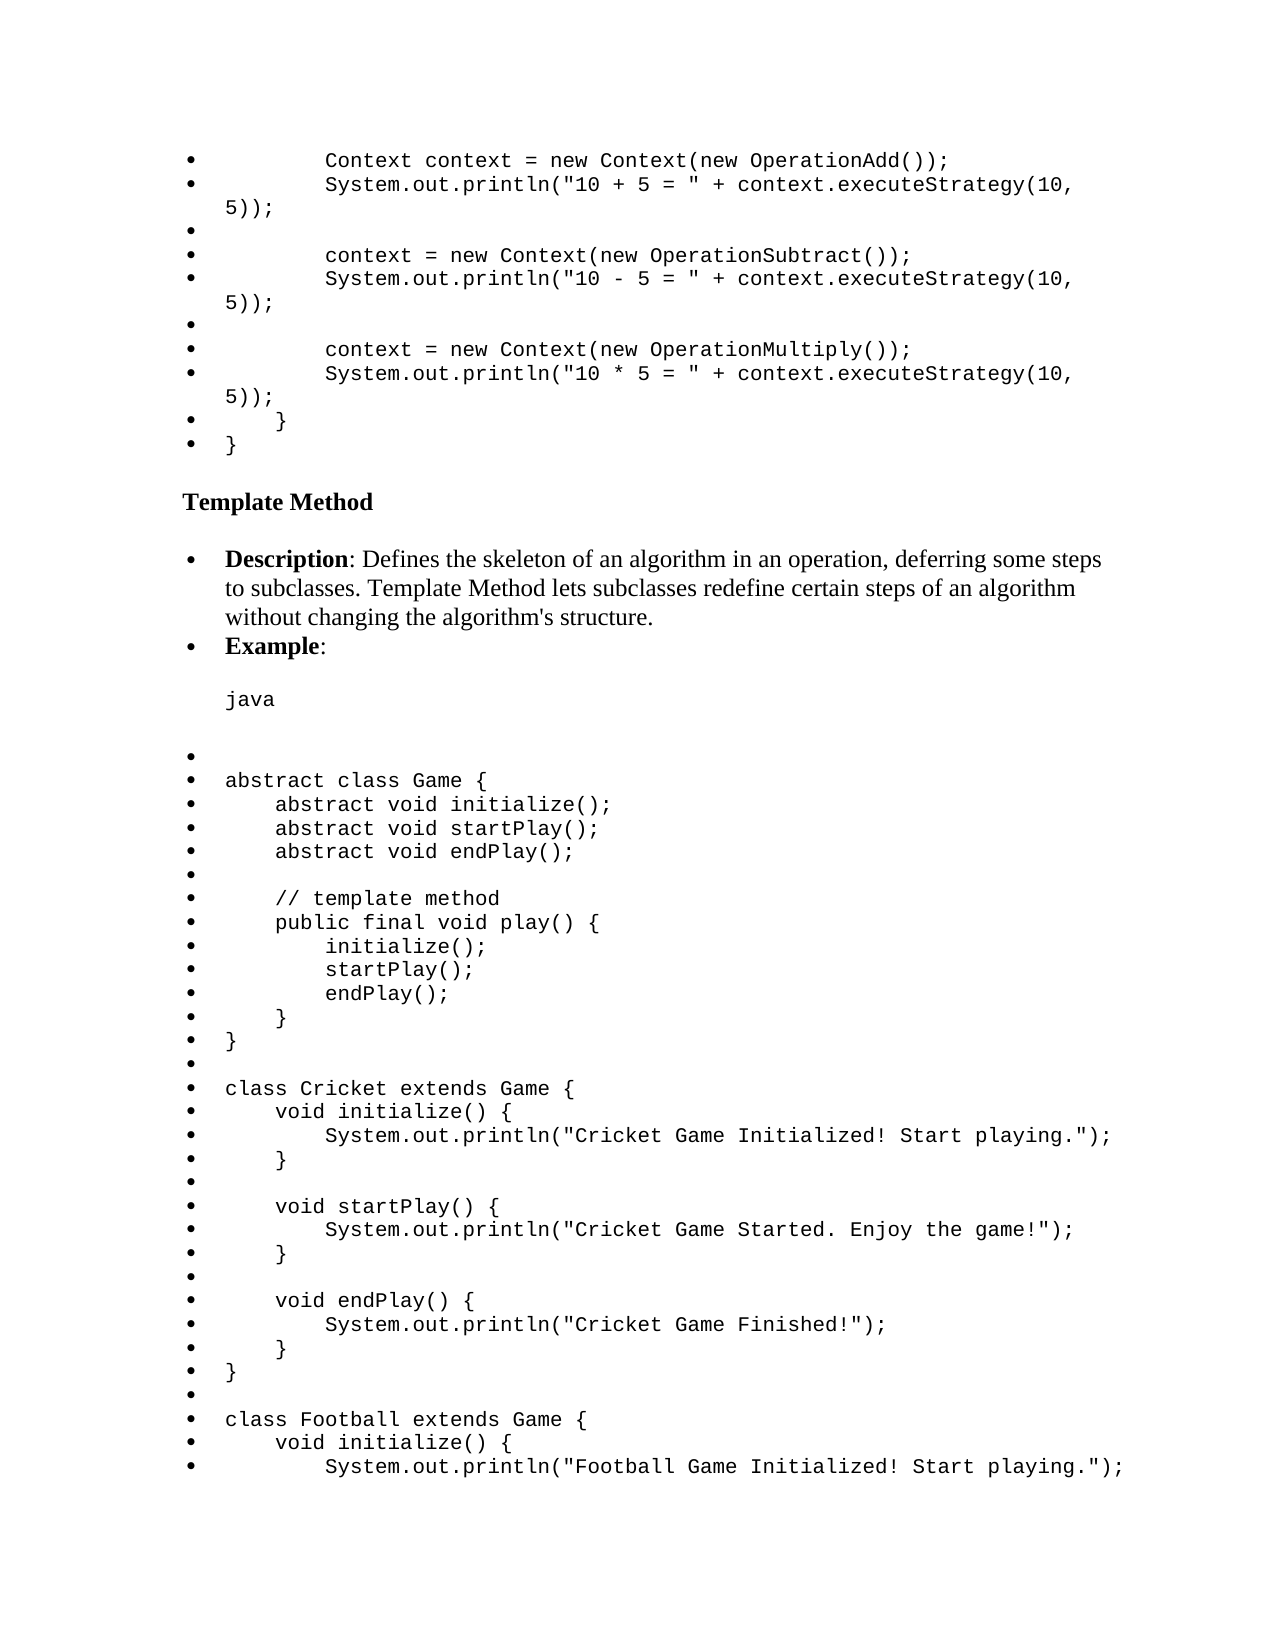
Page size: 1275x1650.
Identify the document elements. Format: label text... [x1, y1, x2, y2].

list context = new Context(new OperationSubtract()); [187, 244, 1125, 268]
list class Football extends Game { [187, 1409, 1125, 1432]
list void endPlay() { [187, 1290, 1125, 1314]
list } [187, 1243, 1125, 1267]
list } [187, 1030, 1125, 1054]
list endPlay(); [187, 983, 1125, 1007]
list abstract void endPlay(); [187, 841, 1125, 865]
list void startPlay() { [187, 1196, 1125, 1219]
list Description: Defines the skeleton of an algorithm in an operation, deferring some steps to subclasses. Template Method lets subclasses redefine certain steps of an algorithm without changing the algorithm's structure. [187, 544, 1125, 631]
list startPlay(); [187, 959, 1125, 983]
list System.out.println("Cricket Game Finished!"); [187, 1314, 1125, 1338]
list Example: [187, 631, 1125, 659]
list System.out.println("10 + 5 = " + context.executeStrategy(10, 5)); [187, 174, 1125, 221]
list System.out.println("Cricket Game Started. Enjoy the game!"); [187, 1219, 1125, 1243]
list } [187, 1361, 1125, 1385]
list System.out.println("10 - 5 = " + context.executeStrategy(10, 5)); [187, 268, 1125, 316]
list abstract void initialize(); [187, 794, 1125, 817]
list System.out.println("Football Game Initialized! Start playing."); [187, 1456, 1125, 1479]
list void initialize() { [187, 1432, 1125, 1456]
list abstract void startPlay(); [187, 817, 1125, 841]
text java [225, 689, 1125, 712]
list  [187, 741, 1125, 770]
list } [187, 1338, 1125, 1361]
list public final void play() { [187, 912, 1125, 936]
list } [187, 434, 1125, 457]
list class Cricket extends Game { [187, 1078, 1125, 1101]
list // template method [187, 888, 1125, 912]
list void initialize() { [187, 1101, 1125, 1125]
list abstract class Game { [187, 770, 1125, 794]
list System.out.println("10 * 5 = " + context.executeStrategy(10, 5)); [187, 363, 1125, 410]
list } [187, 1007, 1125, 1030]
list context = new Context(new OperationMultiply()); [187, 339, 1125, 363]
list } [187, 1148, 1125, 1172]
list System.out.println("Cricket Game Initialized! Start playing."); [187, 1125, 1125, 1148]
text  Template Method [150, 487, 1125, 515]
list } [187, 410, 1125, 434]
list initialize(); [187, 936, 1125, 959]
list Context context = new Context(new OperationAdd()); [187, 150, 1125, 174]
